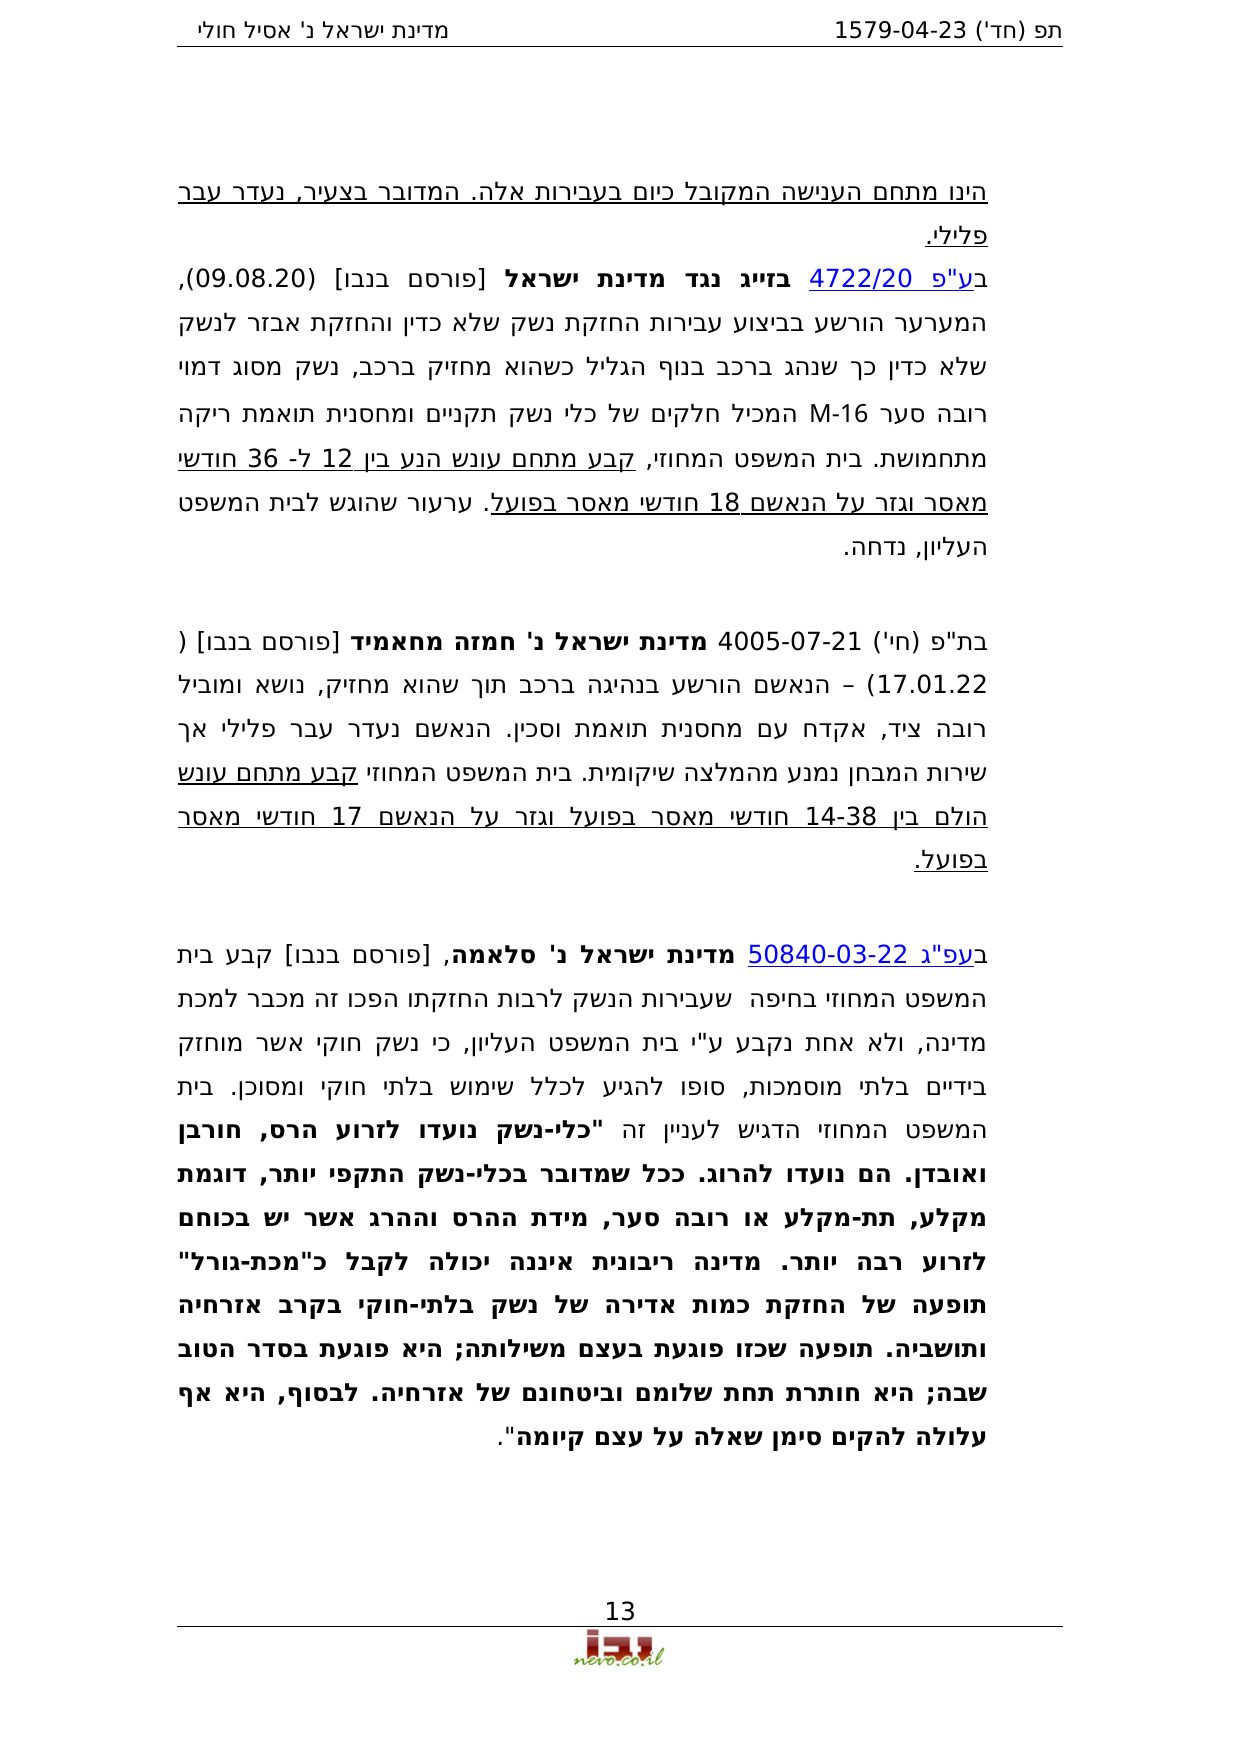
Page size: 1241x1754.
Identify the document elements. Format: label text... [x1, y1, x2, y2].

picture [574, 1629, 666, 1667]
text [177, 177, 988, 250]
text בת"פ (חי') 4005-07-21 מדינת ישראל נ' חמזה מחאמיד [פורסם בנבו] (17.01.22) – הנאשם הורשע בנהיגה ברכב תוך שהוא מחזיק, נושא ומוביל רובה ציד, אקדח עם מחסנית תואמת וסכין. הנאשם נעדר עבר פלילי אך שירות המבחן נמנע מהמלצה שיקומית. בית המשפט המחוזי קבע מתחם עונש הולם בין 14-38 חודשי מאסר בפועל וגזר על הנאשם 17 חודשי מאסר בפועל. [177, 627, 988, 827]
text בת"פ (חי') 4005-07-21 מדינת ישראל נ' חמזה מחאמיד [פורסם בנבו] (17.01.22) – הנאשם הורשע בנהיגה ברכב תוך שהוא מחזיק, נושא ומוביל רובה ציד, אקדח עם מחסנית תואמת וסכין. הנאשם נעדר עבר פלילי אך שירות המבחן נמנע מהמלצה שיקומית. בית המשפט המחוזי קבע מתחם עונש הולם בין 14-38 חודשי מאסר בפועל וגזר על הנאשם 17 חודשי מאסר בפועל. [177, 828, 988, 875]
text בעפ"ג 50840-03-22 מדינת ישראל נ' סלאמה, [פורסם בנבו] קבע בית המשפט המחוזי בחיפה שעבירות הנשק לרבות החזקתו הפכו זה מכבר למכת מדינה, ולא אחת נקבע ע"י בית המשפט העליון, כי נשק חוקי אשר מוחזק בידיים בלתי מוסמכות, סופו להגיע לכלל שימוש בלתי חוקי ומסוכן. בית המשפט המחוזי הדגיש לעניין זה "כלי-נשק נועדו לזרוע הרס, חורבן ואובדן. הם נועדו להרוג. ככל שמדובר בכלי-נשק התקפי יותר, דוגמת מקלע, תת-מקלע או רובה סער, מידת ההרס וההרג אשר יש בכוחם לזרוע רבה יותר. מדינה ריבונית איננה יכולה לקבל כ"מכת-גורל" תופעה של החזקת כמות אדירה של נשק בלתי-חוקי בקרב אזרחיה ותושביה. תופעה שכזו פוגעת בעצם משילותה; היא פוגעת בסדר הטוב שבה; היא חותרת תחת שלומם וביטחונם של אזרחיה. לבסוף, היא אף עלולה להקים סימן שאלה על עצם קיומה". [177, 940, 988, 1451]
text בע"פ 4722/20 בזייג נגד מדינת ישראל [פורסם בנבו] (09.08.20), המערער הורשע בביצוע עבירות החזקת נשק שלא כדין והחזקת אבזר לנשק שלא כדין כך שנהג ברכב בנוף הגליל כשהוא מחזיק ברכב, נשק מסוג דמוי רובה סער M-16 המכיל חלקים של כלי נשק תקניים ומחסנית תואמת ריקה מתחמושת. בית המשפט המחוזי, קבע מתחם עונש הנע בין 12 ל- 36 חודשי מאסר וגזר על הנאשם 18 חודשי מאסר בפועל. ערעור שהוגש לבית המשפט העליון, נדחה. [177, 265, 988, 561]
